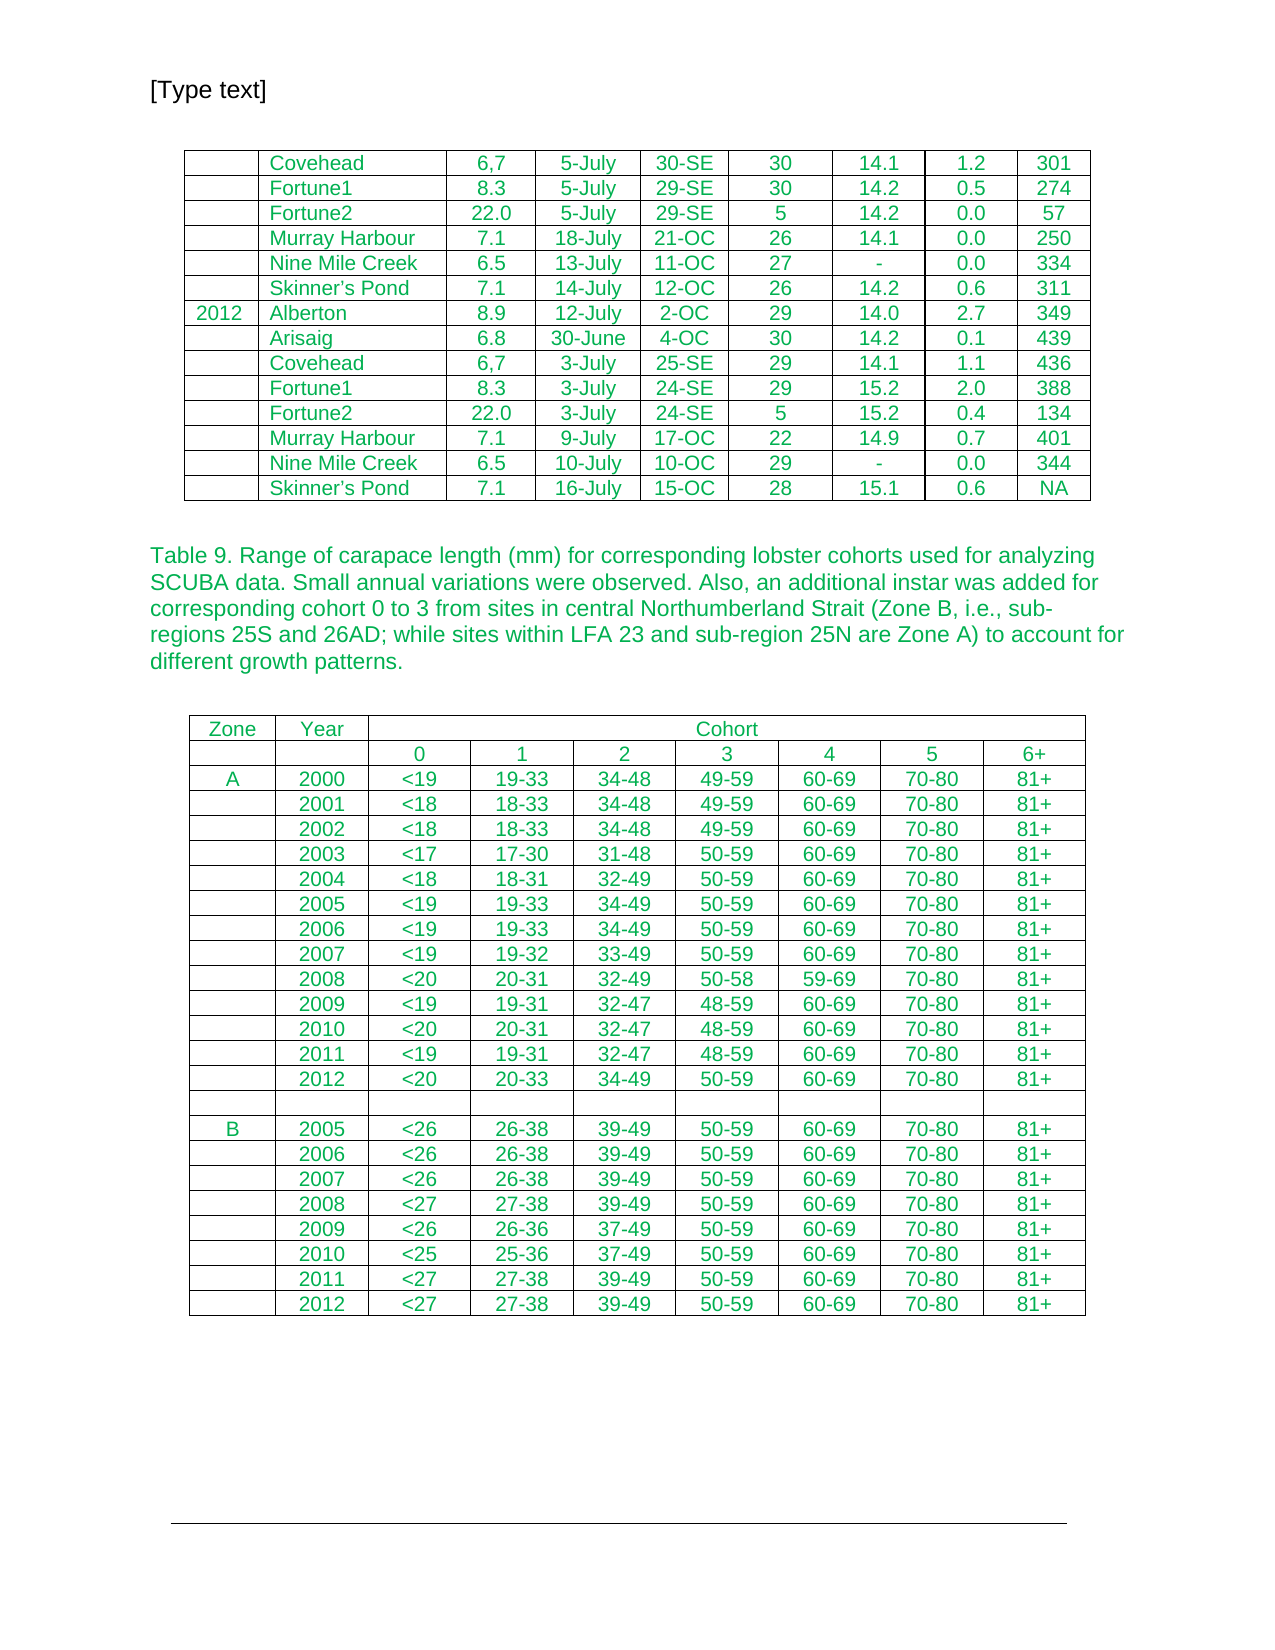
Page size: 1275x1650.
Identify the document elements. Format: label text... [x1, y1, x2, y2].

table_cell 3 [676, 741, 778, 765]
table_cell 2008 [276, 966, 368, 990]
table_cell [190, 891, 275, 915]
table_cell <27 [369, 1191, 470, 1215]
table_cell 60-69 [779, 791, 880, 815]
table_cell 0.1 [926, 326, 1017, 350]
table_cell 28 [729, 476, 832, 500]
table_cell 32-49 [574, 966, 675, 990]
table_cell 60-69 [779, 1116, 880, 1140]
table_cell 39-49 [574, 1191, 675, 1215]
table_cell 8.9 [447, 301, 535, 325]
table_cell 2009 [276, 1216, 368, 1240]
table_cell 0.0 [926, 226, 1017, 250]
table_cell 0.0 [926, 251, 1017, 275]
table_cell [190, 966, 275, 990]
table_cell 81+ [984, 1291, 1085, 1315]
table_cell [574, 1091, 675, 1115]
table_cell 50-59 [676, 1066, 778, 1090]
table_cell 70-80 [881, 1066, 983, 1090]
table_cell 3-July [536, 401, 640, 425]
table_cell 25-SE [641, 351, 728, 375]
table_cell 22.0 [447, 201, 535, 225]
table_cell 18-31 [471, 866, 573, 890]
table_cell 2 [574, 741, 675, 765]
table_cell Arisaig [259, 326, 446, 350]
table_cell 30 [729, 176, 832, 200]
table_cell [190, 916, 275, 940]
table_cell 19-32 [471, 941, 573, 965]
table_cell [190, 1016, 275, 1040]
table_cell 27-38 [471, 1266, 573, 1290]
table_cell 59-69 [779, 966, 880, 990]
table_cell 60-69 [779, 1266, 880, 1290]
table_cell 14.9 [833, 426, 924, 450]
table_cell 6.8 [447, 326, 535, 350]
table_cell 60-69 [779, 816, 880, 840]
table_cell 5 [881, 741, 983, 765]
table_cell 70-80 [881, 1041, 983, 1065]
table_cell 311 [1018, 276, 1090, 300]
table_cell [185, 401, 258, 425]
table_cell Murray Harbour [259, 426, 446, 450]
table_cell 2008 [276, 1191, 368, 1215]
table_cell 29 [729, 301, 832, 325]
table_cell 2009 [276, 991, 368, 1015]
table_cell 70-80 [881, 916, 983, 940]
table_cell <26 [369, 1216, 470, 1240]
table_cell 6,7 [447, 151, 535, 175]
table_cell 22 [729, 426, 832, 450]
table_cell 81+ [984, 1066, 1085, 1090]
table_cell 26-38 [471, 1166, 573, 1190]
table_cell 19-33 [471, 891, 573, 915]
table_cell [185, 151, 258, 175]
table_cell [185, 326, 258, 350]
table_cell 70-80 [881, 1016, 983, 1040]
table_cell [185, 476, 258, 500]
table_cell Fortune1 [259, 176, 446, 200]
table_cell 17-OC [641, 426, 728, 450]
table_cell Skinner’s Pond [259, 476, 446, 500]
table_cell 34-49 [574, 1066, 675, 1090]
table_cell 60-69 [779, 891, 880, 915]
table_cell 70-80 [881, 766, 983, 790]
table_cell 9-July [536, 426, 640, 450]
table_cell [190, 1041, 275, 1065]
table_cell 70-80 [881, 1241, 983, 1265]
table_cell 0 [369, 741, 470, 765]
table_cell 436 [1018, 351, 1090, 375]
text Table 9. Range of carapace length (mm) for corresponding lobster cohorts used for analyzing SCUBA data. Small annual variations were observed. Also, an additional instar was added for corresponding cohort 0 to 3 from sites in central Northumberland Strait (Zone B, i.e., sub-regions 25S and 26AD; while sites within LFA 23 and sub-region 25N are Zone A) to account for different growth patterns. [150, 542, 1125, 674]
table_cell [185, 426, 258, 450]
table_cell 2000 [276, 766, 368, 790]
table_cell 0.0 [926, 451, 1017, 475]
table_cell 70-80 [881, 1116, 983, 1140]
table_cell 2007 [276, 941, 368, 965]
table_cell [185, 376, 258, 400]
table_cell [984, 1091, 1085, 1115]
table_cell 2010 [276, 1016, 368, 1040]
table_cell 25-36 [471, 1241, 573, 1265]
table_cell - [833, 451, 924, 475]
table_cell <19 [369, 916, 470, 940]
table_cell [185, 276, 258, 300]
table_cell [190, 941, 275, 965]
table_cell 50-59 [676, 891, 778, 915]
table_cell Nine Mile Creek [259, 251, 446, 275]
table_cell 14.0 [833, 301, 924, 325]
table_cell 70-80 [881, 941, 983, 965]
table_cell 48-59 [676, 1041, 778, 1065]
table_cell 349 [1018, 301, 1090, 325]
table_cell 60-69 [779, 1191, 880, 1215]
table_cell Skinner’s Pond [259, 276, 446, 300]
table_cell 21-OC [641, 226, 728, 250]
table_cell 48-59 [676, 1016, 778, 1040]
table_cell 32-47 [574, 1041, 675, 1065]
table_cell 4-OC [641, 326, 728, 350]
table_cell 17-30 [471, 841, 573, 865]
table_cell 57 [1018, 201, 1090, 225]
table_cell 60-69 [779, 1041, 880, 1065]
table_cell 0.6 [926, 476, 1017, 500]
table_cell 49-59 [676, 791, 778, 815]
table_cell 19-31 [471, 1041, 573, 1065]
table_cell 60-69 [779, 1166, 880, 1190]
table_cell 0.5 [926, 176, 1017, 200]
table_cell 39-49 [574, 1291, 675, 1315]
table_cell 2.7 [926, 301, 1017, 325]
table_cell 2.0 [926, 376, 1017, 400]
table_cell 0.0 [926, 201, 1017, 225]
table_cell 32-47 [574, 991, 675, 1015]
table_cell 19-31 [471, 991, 573, 1015]
table_cell 14.2 [833, 276, 924, 300]
table_cell [190, 1066, 275, 1090]
table_cell [185, 176, 258, 200]
table_cell 60-69 [779, 1141, 880, 1165]
table_cell 27-38 [471, 1291, 573, 1315]
table_cell 50-59 [676, 1191, 778, 1215]
table_cell <19 [369, 766, 470, 790]
table_cell 4 [779, 741, 880, 765]
table_cell 13-July [536, 251, 640, 275]
table_cell 6,7 [447, 351, 535, 375]
table_cell 70-80 [881, 991, 983, 1015]
table_cell 49-59 [676, 766, 778, 790]
table_cell 29-SE [641, 176, 728, 200]
table_cell 7.1 [447, 476, 535, 500]
table_cell 14.1 [833, 351, 924, 375]
table_cell 334 [1018, 251, 1090, 275]
table_header Zone [190, 716, 275, 740]
table_cell 5 [729, 401, 832, 425]
table_cell 50-59 [676, 941, 778, 965]
table_cell 20-33 [471, 1066, 573, 1090]
table_cell [190, 1166, 275, 1190]
table_cell 31-48 [574, 841, 675, 865]
table_cell [185, 251, 258, 275]
table_cell <27 [369, 1291, 470, 1315]
table_cell 1.2 [926, 151, 1017, 175]
table_cell 2011 [276, 1041, 368, 1065]
table_cell 49-59 [676, 816, 778, 840]
table_cell [881, 1091, 983, 1115]
table_cell [190, 791, 275, 815]
table_cell 0.4 [926, 401, 1017, 425]
table_cell 7.1 [447, 276, 535, 300]
table_cell 29-SE [641, 201, 728, 225]
table_cell 50-59 [676, 1291, 778, 1315]
table_cell <27 [369, 1266, 470, 1290]
table_cell 50-59 [676, 1141, 778, 1165]
table_cell 18-33 [471, 816, 573, 840]
table_cell 5-July [536, 201, 640, 225]
table_cell 50-59 [676, 866, 778, 890]
table_cell 60-69 [779, 916, 880, 940]
table_cell Nine Mile Creek [259, 451, 446, 475]
table_cell 15.2 [833, 376, 924, 400]
table_cell [190, 1216, 275, 1240]
table_cell <19 [369, 891, 470, 915]
table_cell 2004 [276, 866, 368, 890]
table_cell [185, 201, 258, 225]
table_cell 70-80 [881, 891, 983, 915]
table_cell 0.6 [926, 276, 1017, 300]
table_cell 81+ [984, 1016, 1085, 1040]
table_cell <19 [369, 991, 470, 1015]
table_cell <26 [369, 1116, 470, 1140]
table_cell 26-36 [471, 1216, 573, 1240]
table_cell 6.5 [447, 451, 535, 475]
table_cell 50-59 [676, 1266, 778, 1290]
table_cell [190, 816, 275, 840]
table_cell 70-80 [881, 1216, 983, 1240]
table_cell 60-69 [779, 941, 880, 965]
table_cell <26 [369, 1166, 470, 1190]
table_cell [185, 226, 258, 250]
table_cell 439 [1018, 326, 1090, 350]
table_cell 2012 [185, 301, 258, 325]
table_cell 70-80 [881, 1291, 983, 1315]
table_cell 32-47 [574, 1016, 675, 1040]
table_cell 2-OC [641, 301, 728, 325]
table_cell 39-49 [574, 1141, 675, 1165]
table_cell 70-80 [881, 1266, 983, 1290]
table_cell 60-69 [779, 841, 880, 865]
table_cell [276, 1091, 368, 1115]
table_cell 18-July [536, 226, 640, 250]
table_cell 24-SE [641, 401, 728, 425]
table_cell 29 [729, 451, 832, 475]
table_cell 5-July [536, 151, 640, 175]
table_cell 20-31 [471, 1016, 573, 1040]
table_cell Fortune2 [259, 401, 446, 425]
table_cell 70-80 [881, 1166, 983, 1190]
table_cell 27 [729, 251, 832, 275]
table_cell 70-80 [881, 816, 983, 840]
table_cell 19-33 [471, 766, 573, 790]
table_cell 250 [1018, 226, 1090, 250]
table_cell NA [1018, 476, 1090, 500]
table_cell 60-69 [779, 1241, 880, 1265]
table_cell 18-33 [471, 791, 573, 815]
table_cell 50-58 [676, 966, 778, 990]
table_cell 14-July [536, 276, 640, 300]
table_cell 6+ [984, 741, 1085, 765]
table_cell 7.1 [447, 426, 535, 450]
table_cell <20 [369, 1016, 470, 1040]
table_cell 60-69 [779, 766, 880, 790]
table_cell 27-38 [471, 1191, 573, 1215]
table_cell 60-69 [779, 1016, 880, 1040]
table_cell 30-SE [641, 151, 728, 175]
table_cell 30 [729, 326, 832, 350]
table_cell <18 [369, 816, 470, 840]
table_cell [779, 1091, 880, 1115]
table_header Year [276, 716, 368, 740]
table_cell 3-July [536, 351, 640, 375]
table_cell 60-69 [779, 1066, 880, 1090]
table_cell 8.3 [447, 376, 535, 400]
table_cell 344 [1018, 451, 1090, 475]
table_cell 2012 [276, 1066, 368, 1090]
table_cell 0.7 [926, 426, 1017, 450]
table_cell 15.2 [833, 401, 924, 425]
table_cell 37-49 [574, 1241, 675, 1265]
table_cell 2005 [276, 1116, 368, 1140]
table_cell [676, 1091, 778, 1115]
table_cell 50-59 [676, 1166, 778, 1190]
table_cell 34-48 [574, 816, 675, 840]
table_cell 14.2 [833, 201, 924, 225]
table_cell Alberton [259, 301, 446, 325]
table_cell 60-69 [779, 991, 880, 1015]
table_cell 388 [1018, 376, 1090, 400]
table_cell [190, 1141, 275, 1165]
table_cell 15.1 [833, 476, 924, 500]
table_cell 34-49 [574, 916, 675, 940]
table_cell 81+ [984, 841, 1085, 865]
table_cell 274 [1018, 176, 1090, 200]
table_cell 2006 [276, 1141, 368, 1165]
table_cell 10-July [536, 451, 640, 475]
table_cell 70-80 [881, 866, 983, 890]
table_cell 81+ [984, 791, 1085, 815]
table_cell 60-69 [779, 1291, 880, 1315]
table_cell 14.1 [833, 226, 924, 250]
table_cell 11-OC [641, 251, 728, 275]
table_cell 30 [729, 151, 832, 175]
table_cell 26-38 [471, 1116, 573, 1140]
table_cell 39-49 [574, 1266, 675, 1290]
table_cell 48-59 [676, 991, 778, 1015]
table_cell 401 [1018, 426, 1090, 450]
table_cell [185, 451, 258, 475]
table_cell [190, 866, 275, 890]
table_cell 16-July [536, 476, 640, 500]
table_cell 19-33 [471, 916, 573, 940]
table_cell 50-59 [676, 841, 778, 865]
table_cell 81+ [984, 1041, 1085, 1065]
table_cell <17 [369, 841, 470, 865]
table_cell Fortune2 [259, 201, 446, 225]
table_cell 81+ [984, 1141, 1085, 1165]
table_cell 29 [729, 376, 832, 400]
table_cell 20-31 [471, 966, 573, 990]
table_cell 15-OC [641, 476, 728, 500]
table_cell 50-59 [676, 1116, 778, 1140]
table_cell 26 [729, 226, 832, 250]
table_cell 2006 [276, 916, 368, 940]
table_cell 14.2 [833, 176, 924, 200]
table_cell [471, 1091, 573, 1115]
table_cell <18 [369, 866, 470, 890]
table_cell 26 [729, 276, 832, 300]
table_cell [190, 741, 275, 765]
table_cell 81+ [984, 1116, 1085, 1140]
table_cell 2001 [276, 791, 368, 815]
table_cell <19 [369, 941, 470, 965]
table_cell 2003 [276, 841, 368, 865]
table_cell 12-July [536, 301, 640, 325]
table_cell 81+ [984, 766, 1085, 790]
table_cell 81+ [984, 941, 1085, 965]
table_cell 7.1 [447, 226, 535, 250]
table_cell 37-49 [574, 1216, 675, 1240]
table_cell 81+ [984, 1266, 1085, 1290]
table_cell 12-OC [641, 276, 728, 300]
table_cell [190, 1241, 275, 1265]
table_cell 81+ [984, 1166, 1085, 1190]
table_cell 134 [1018, 401, 1090, 425]
table_cell 2005 [276, 891, 368, 915]
table_cell 29 [729, 351, 832, 375]
table_cell 39-49 [574, 1166, 675, 1190]
table_cell 8.3 [447, 176, 535, 200]
table_cell 3-July [536, 376, 640, 400]
table_cell [190, 1091, 275, 1115]
table_cell [276, 741, 368, 765]
table_cell 70-80 [881, 1191, 983, 1215]
table_cell 50-59 [676, 916, 778, 940]
table_cell 34-48 [574, 791, 675, 815]
table_cell B [190, 1116, 275, 1140]
table_cell [190, 841, 275, 865]
table_cell 32-49 [574, 866, 675, 890]
table_cell 60-69 [779, 866, 880, 890]
table_cell 81+ [984, 916, 1085, 940]
table_cell Murray Harbour [259, 226, 446, 250]
table_cell <20 [369, 1066, 470, 1090]
table_cell Covehead [259, 351, 446, 375]
table_cell 22.0 [447, 401, 535, 425]
table_cell 2010 [276, 1241, 368, 1265]
table_cell - [833, 251, 924, 275]
table_cell [190, 1266, 275, 1290]
table_cell <19 [369, 1041, 470, 1065]
table_cell 50-59 [676, 1216, 778, 1240]
table_cell 34-48 [574, 766, 675, 790]
table_cell 6.5 [447, 251, 535, 275]
table_cell [185, 351, 258, 375]
table_cell [190, 1191, 275, 1215]
table_cell 5 [729, 201, 832, 225]
table_cell 1 [471, 741, 573, 765]
table_cell 34-49 [574, 891, 675, 915]
table_cell 81+ [984, 1241, 1085, 1265]
table_cell 70-80 [881, 966, 983, 990]
table_cell 70-80 [881, 841, 983, 865]
table_cell A [190, 766, 275, 790]
table_cell 2007 [276, 1166, 368, 1190]
table_cell 2011 [276, 1266, 368, 1290]
table_cell 5-July [536, 176, 640, 200]
table_cell <25 [369, 1241, 470, 1265]
table_cell 81+ [984, 1191, 1085, 1215]
table_header Cohort [369, 716, 1085, 740]
table_cell 50-59 [676, 1241, 778, 1265]
table_cell 81+ [984, 816, 1085, 840]
table_cell 14.1 [833, 151, 924, 175]
table_cell 14.2 [833, 326, 924, 350]
table_cell 301 [1018, 151, 1090, 175]
table_cell 39-49 [574, 1116, 675, 1140]
table_cell 24-SE [641, 376, 728, 400]
table_cell 2002 [276, 816, 368, 840]
table_cell 2012 [276, 1291, 368, 1315]
table_cell 81+ [984, 891, 1085, 915]
table_cell <26 [369, 1141, 470, 1165]
table_cell 70-80 [881, 791, 983, 815]
table_cell Fortune1 [259, 376, 446, 400]
table_cell 10-OC [641, 451, 728, 475]
table_cell 26-38 [471, 1141, 573, 1165]
table_cell 81+ [984, 991, 1085, 1015]
table_cell <18 [369, 791, 470, 815]
table_cell 1.1 [926, 351, 1017, 375]
table_cell 81+ [984, 966, 1085, 990]
table_cell 60-69 [779, 1216, 880, 1240]
table_cell 70-80 [881, 1141, 983, 1165]
table_cell 33-49 [574, 941, 675, 965]
table_cell [190, 1291, 275, 1315]
table_cell 30-June [536, 326, 640, 350]
table_cell 81+ [984, 866, 1085, 890]
table_cell [190, 991, 275, 1015]
table_cell <20 [369, 966, 470, 990]
table_cell 81+ [984, 1216, 1085, 1240]
table_cell Covehead [259, 151, 446, 175]
table_cell [369, 1091, 470, 1115]
